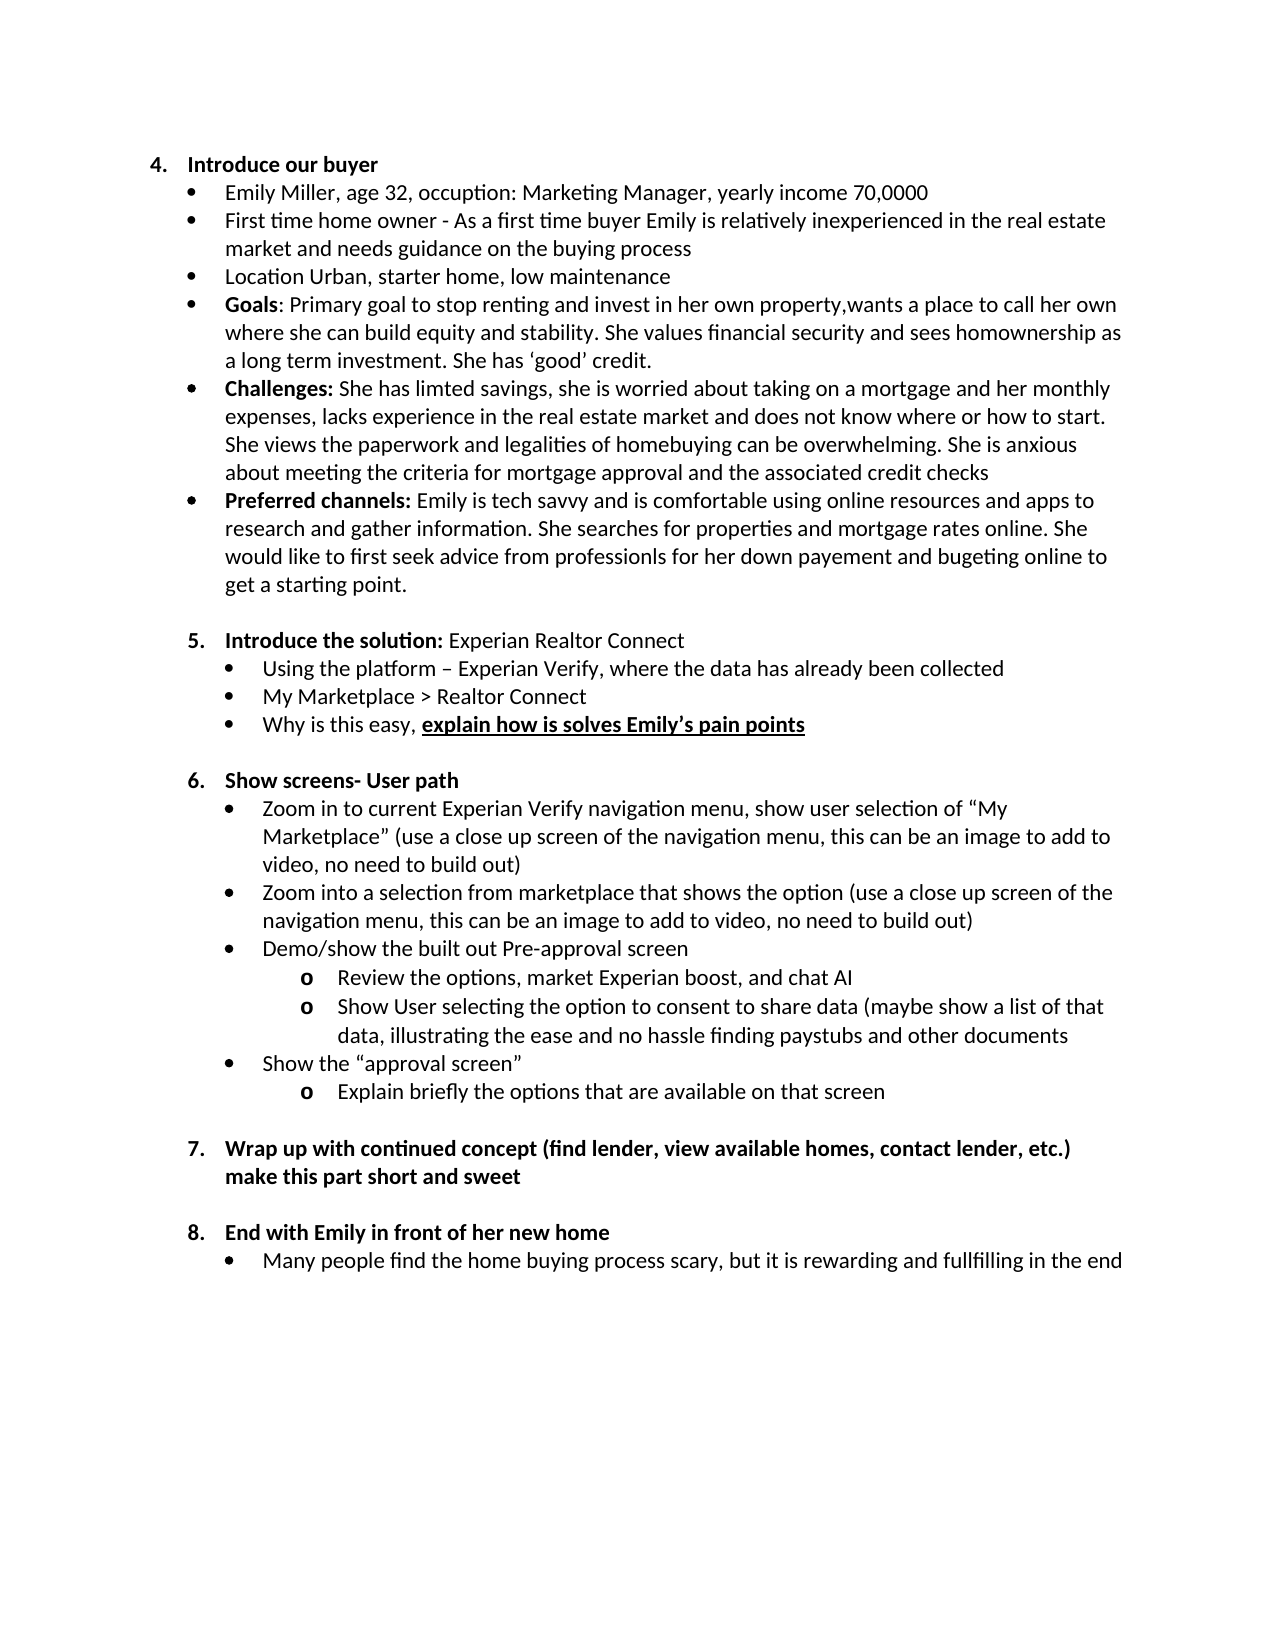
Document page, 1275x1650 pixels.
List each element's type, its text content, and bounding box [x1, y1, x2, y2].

list Goals: Primary goal to stop renting and invest in her own property,wants a place to call her own where she can build equity and stability. She values financial security and sees homownership as a long term investment. She has ‘good’ credit. [187, 290, 1125, 374]
list Many people find the home buying process scary, but it is rewarding and fullfilling in the end [225, 1246, 1125, 1274]
list Zoom into a selection from marketplace that shows the option (use a close up screen of the navigation menu, this can be an image to add to video, no need to build out) [225, 878, 1125, 934]
list Introduce the solution: Experian Realtor Connect [187, 626, 1125, 654]
list Demo/show the built out Pre-approval screen [225, 934, 1125, 963]
list My Marketplace > Realtor Connect [225, 682, 1125, 710]
list First time home owner - As a first time buyer Emily is relatively inexperienced in the real estate market and needs guidance on the buying process [187, 206, 1125, 262]
list Zoom in to current Experian Verify navigation menu, show user selection of “My Marketplace” (use a close up screen of the navigation menu, this can be an image to add to video, no need to build out) [225, 794, 1125, 878]
list Explain briefly the options that are available on that screen [300, 1077, 1125, 1106]
list Location Urban, starter home, low maintenance [187, 262, 1125, 290]
list Preferred channels: Emily is tech savvy and is comfortable using online resources and apps to research and gather information. She searches for properties and mortgage rates online. She would like to first seek advice from professionls for her down payement and bugeting online to get a starting point. [187, 486, 1125, 598]
list Challenges: She has limted savings, she is worried about taking on a mortgage and her monthly expenses, lacks experience in the real estate market and does not know where or how to start. She views the paperwork and legalities of homebuying can be overwhelming. She is anxious about meeting the criteria for mortgage approval and the associated credit checks [187, 374, 1125, 486]
list Show the “approval screen” [225, 1049, 1125, 1077]
list Review the options, market Experian boost, and chat AI [300, 963, 1125, 992]
list End with Emily in front of her new home [187, 1218, 1125, 1246]
list Why is this easy, explain how is solves Emily’s pain points [225, 710, 1125, 738]
list Wrap up with continued concept (find lender, view available homes, contact lender, etc.) make this part short and sweet [187, 1134, 1125, 1190]
list Show screens- User path [187, 766, 1125, 794]
list Using the platform – Experian Verify, where the data has already been collected [225, 654, 1125, 682]
list Show User selecting the option to consent to share data (maybe show a list of that data, illustrating the ease and no hassle finding paystubs and other documents [300, 992, 1125, 1049]
list Emily Miller, age 32, occuption: Marketing Manager, yearly income 70,0000 [187, 178, 1125, 206]
list Introduce our buyer [150, 150, 1125, 178]
